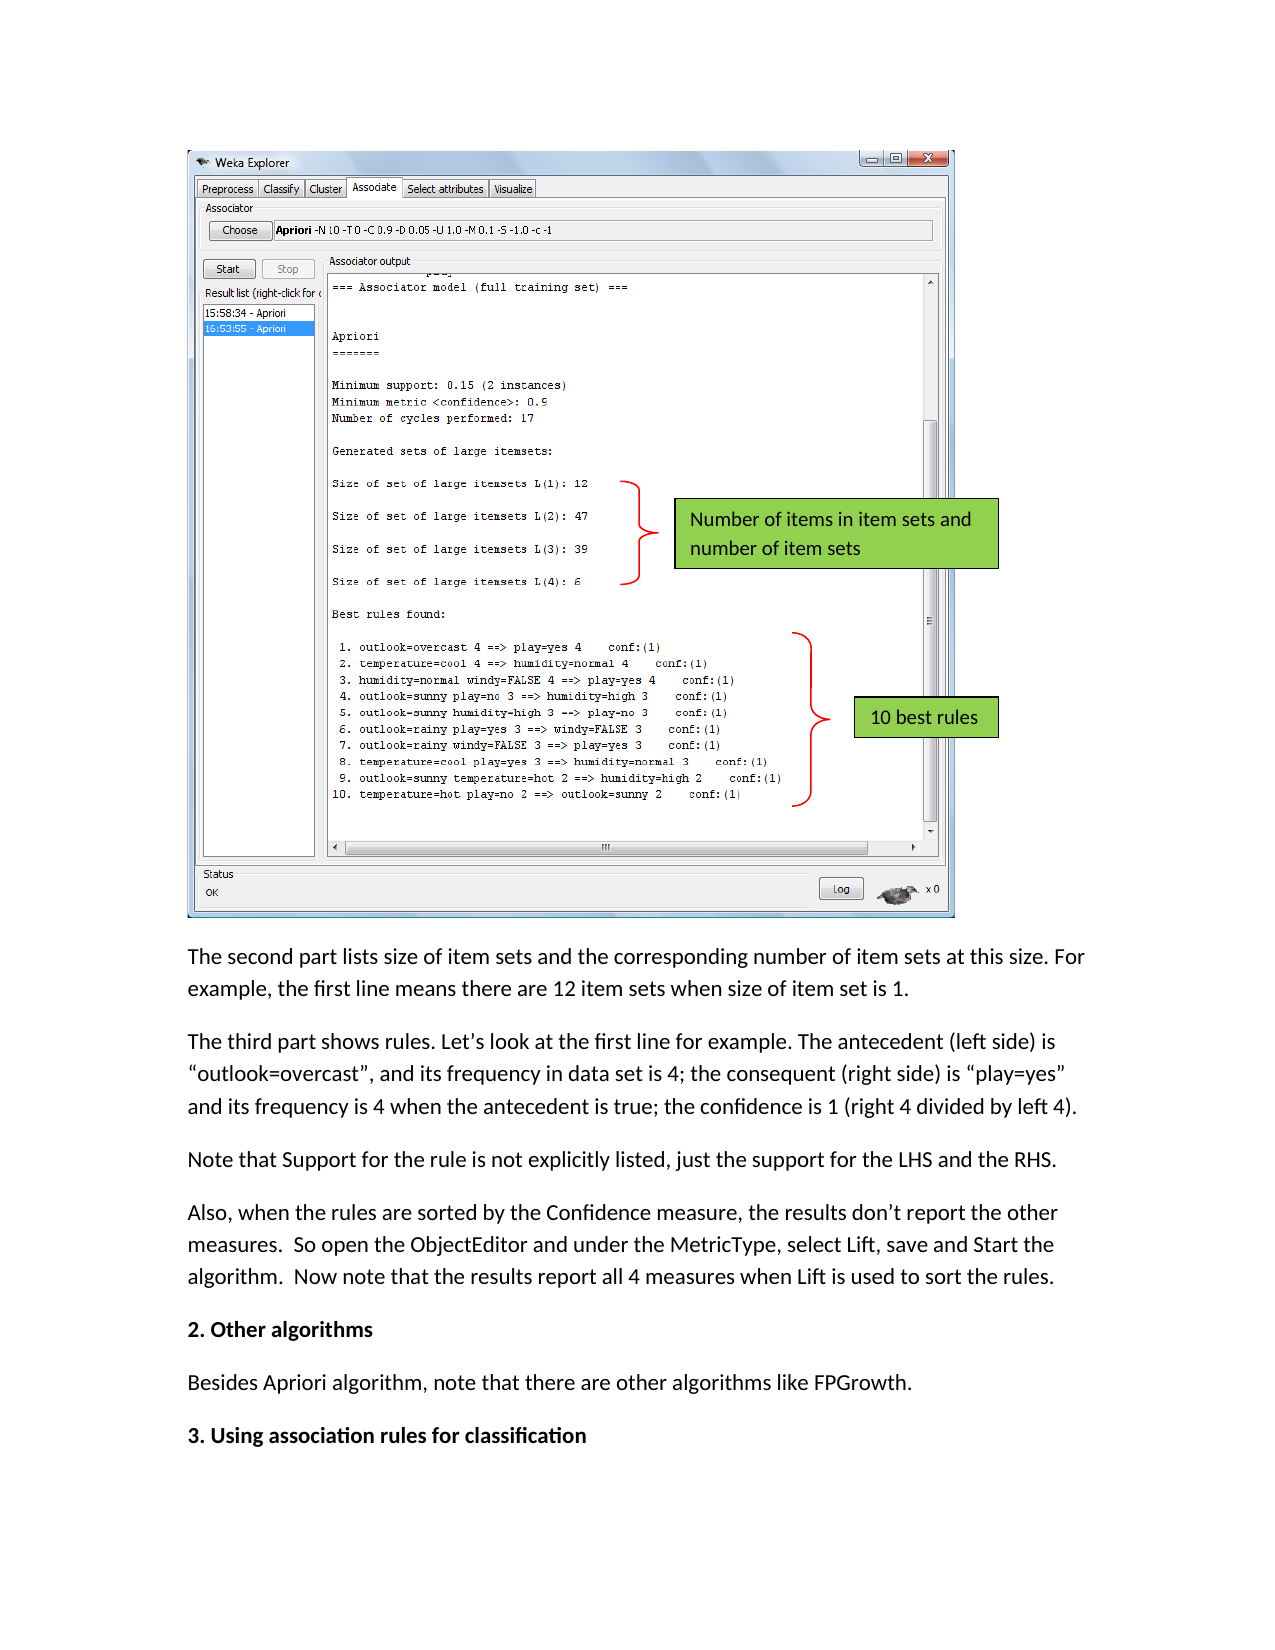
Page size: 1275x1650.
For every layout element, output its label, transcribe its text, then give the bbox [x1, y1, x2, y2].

text Also, when the rules are sorted by the Confidence measure, the results don’t report the other measures. So open the ObjectEditor and under the MetricType, select Lift, save and Start the algorithm. Now note that the results report all 4 measures when Lift is used to sort the rules. [187, 1198, 1087, 1290]
text The third part shows rules. Let’s look at the first line for example. The antecedent (left side) is “outlook=overcast”, and its frequency in data set is 4; the consequent (right side) is “play=yes” and its frequency is 4 when the antecedent is true; the confidence is 1 (right 4 divided by left 4). [187, 1027, 1087, 1120]
picture [187, 150, 955, 918]
text 2. Other algorithms [187, 1315, 1087, 1343]
text 3. Using association rules for classification [187, 1421, 1087, 1449]
text Note that Support for the rule is not explicitly listed, just the support for the LHS and the RHS. [187, 1145, 1087, 1173]
text The second part lists size of item sets and the corresponding number of item sets at this size. For example, the first line means there are 12 item sets when size of item set is 1. [187, 942, 1087, 1002]
text Besides Apriori algorithm, note that there are other algorithms like FPGrowth. [187, 1368, 1087, 1396]
